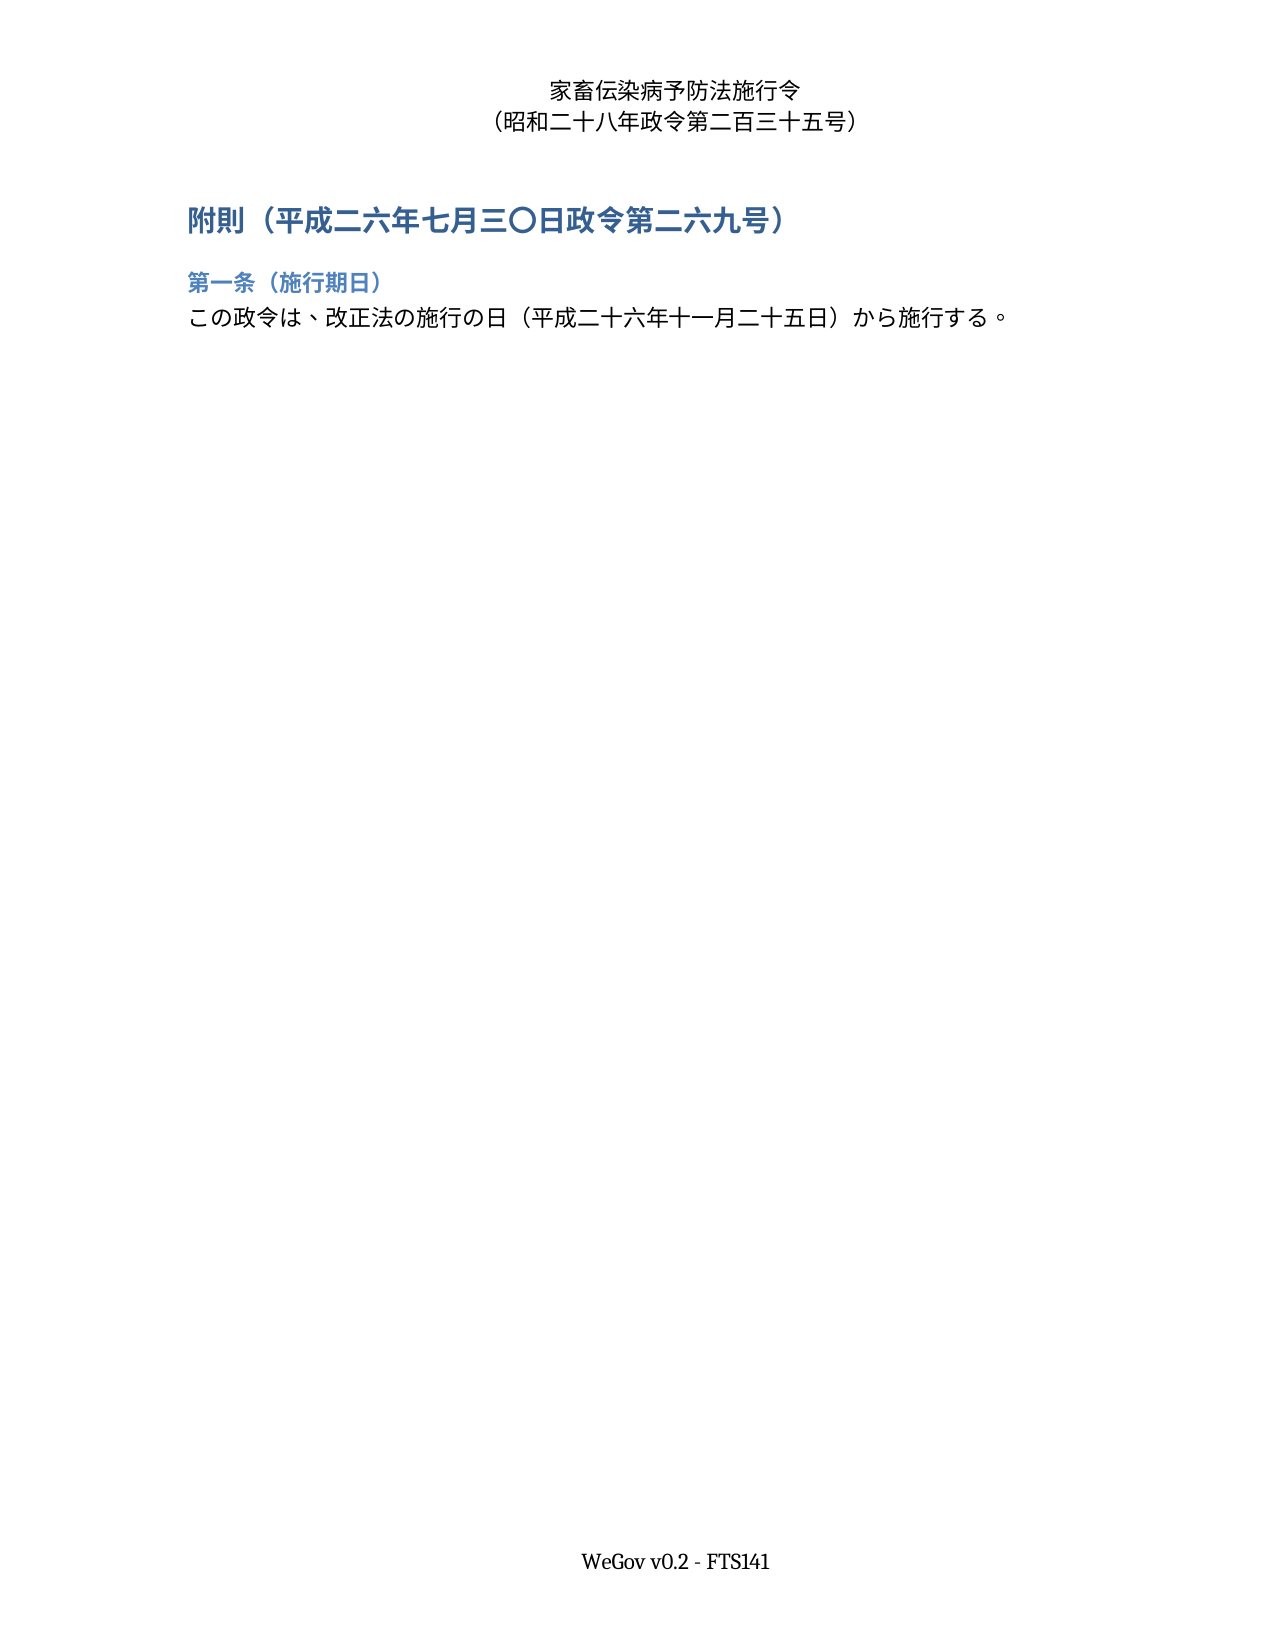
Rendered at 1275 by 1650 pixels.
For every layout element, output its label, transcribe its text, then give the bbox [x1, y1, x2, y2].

subtitle 附則（平成二六年七月三〇日政令第二六九号） [187, 200, 1087, 240]
subtitle 第一条（施行期日） [187, 266, 1087, 298]
text この政令は、改正法の施行の日（平成二十六年十一月二十五日）から施行する。 [187, 302, 1087, 334]
